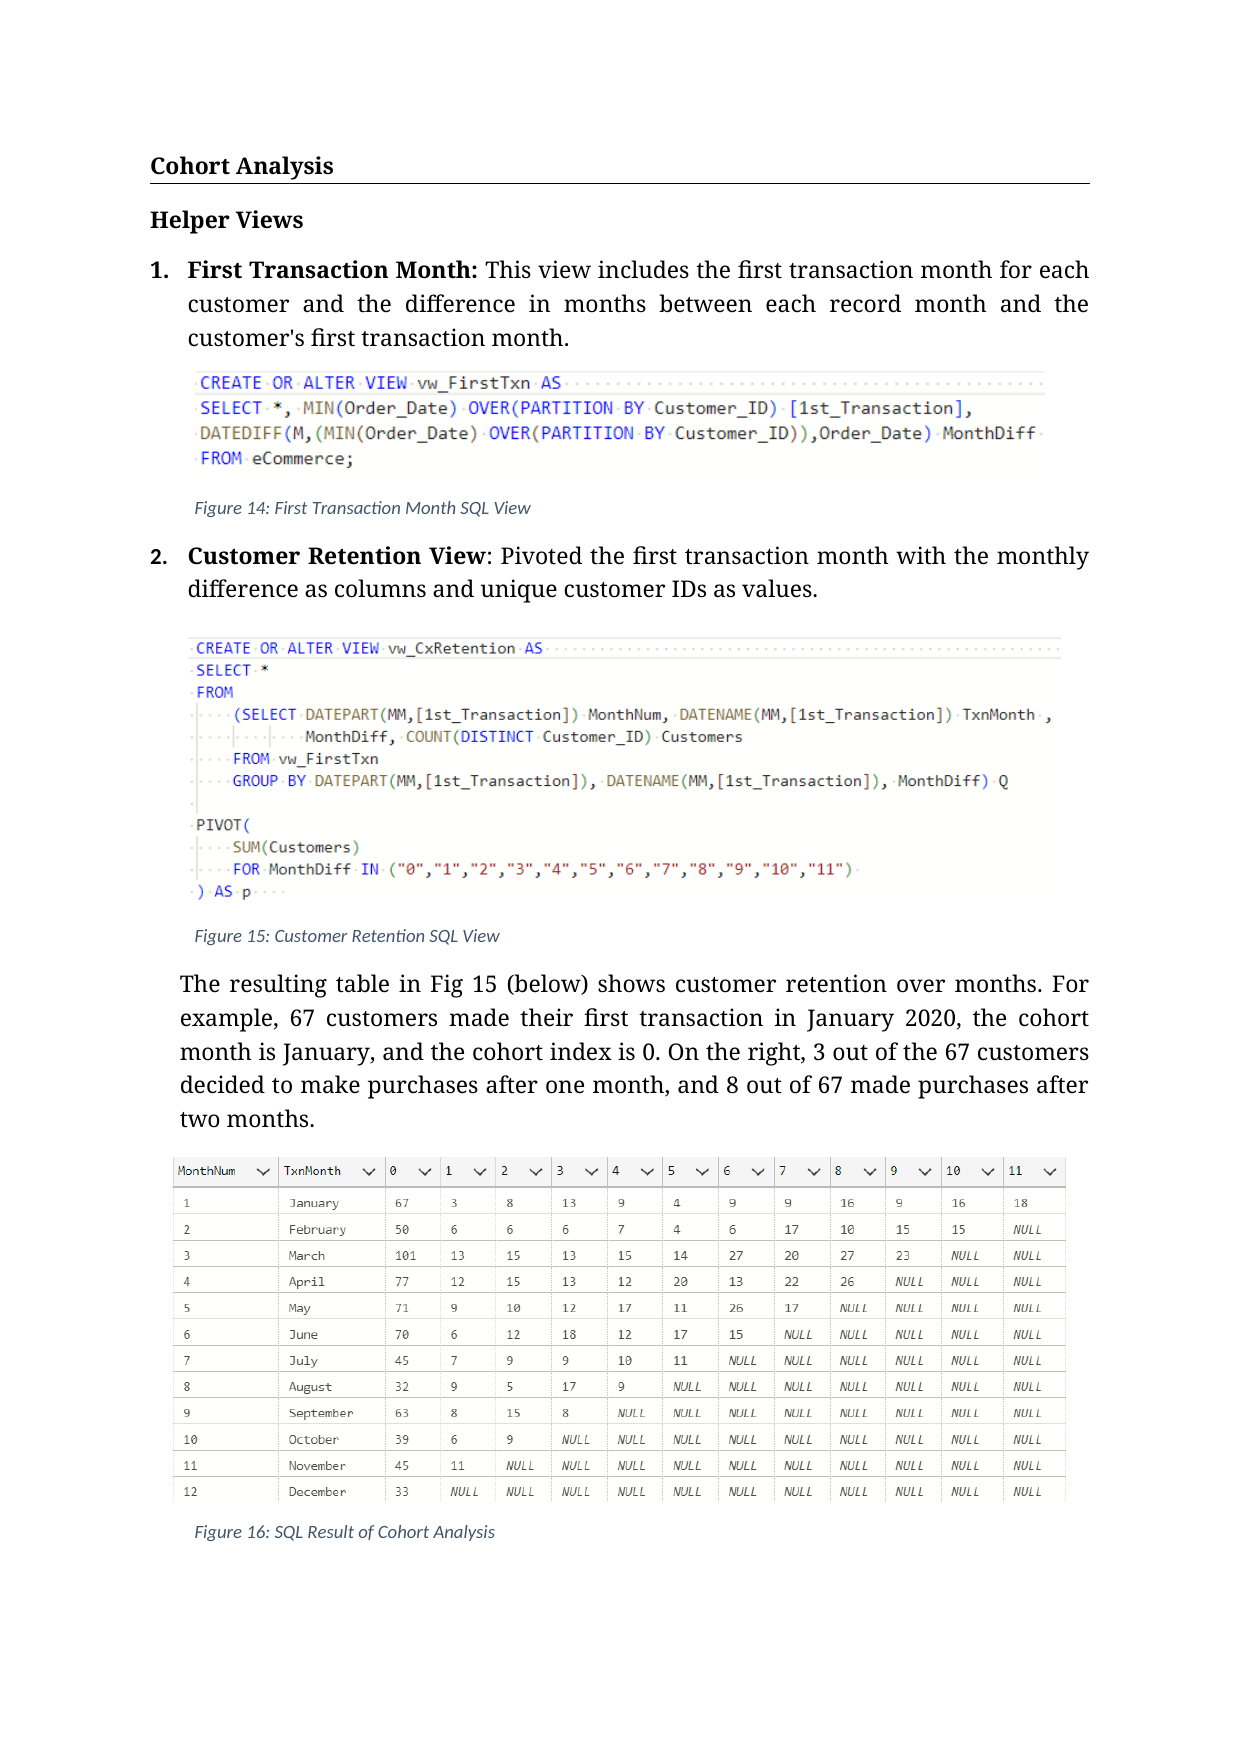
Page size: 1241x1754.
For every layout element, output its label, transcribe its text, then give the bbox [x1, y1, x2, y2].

picture [195, 371, 1046, 478]
picture [172, 1157, 1066, 1501]
picture [187, 637, 1062, 906]
list First Transaction Month: This view includes the first transaction month for each customer and the difference in months between each record month and the customer's first transaction month. [150, 254, 1090, 353]
text Helper Views [150, 203, 1090, 235]
text The resulting table in Fig 15 (below) shows customer retention over months. For example, 67 customers made their first transaction in January 2020, the cohort month is January, and the cohort index is 0. On the right, 3 out of the 67 customers decided to make purchases after one month, and 8 out of 67 made purchases after two months. [179, 968, 1090, 1134]
text Cohort Analysis [150, 150, 1090, 183]
list Customer Retention View: Pivoted the first transaction month with the monthly difference as columns and unique customer IDs as values. [150, 540, 1090, 605]
